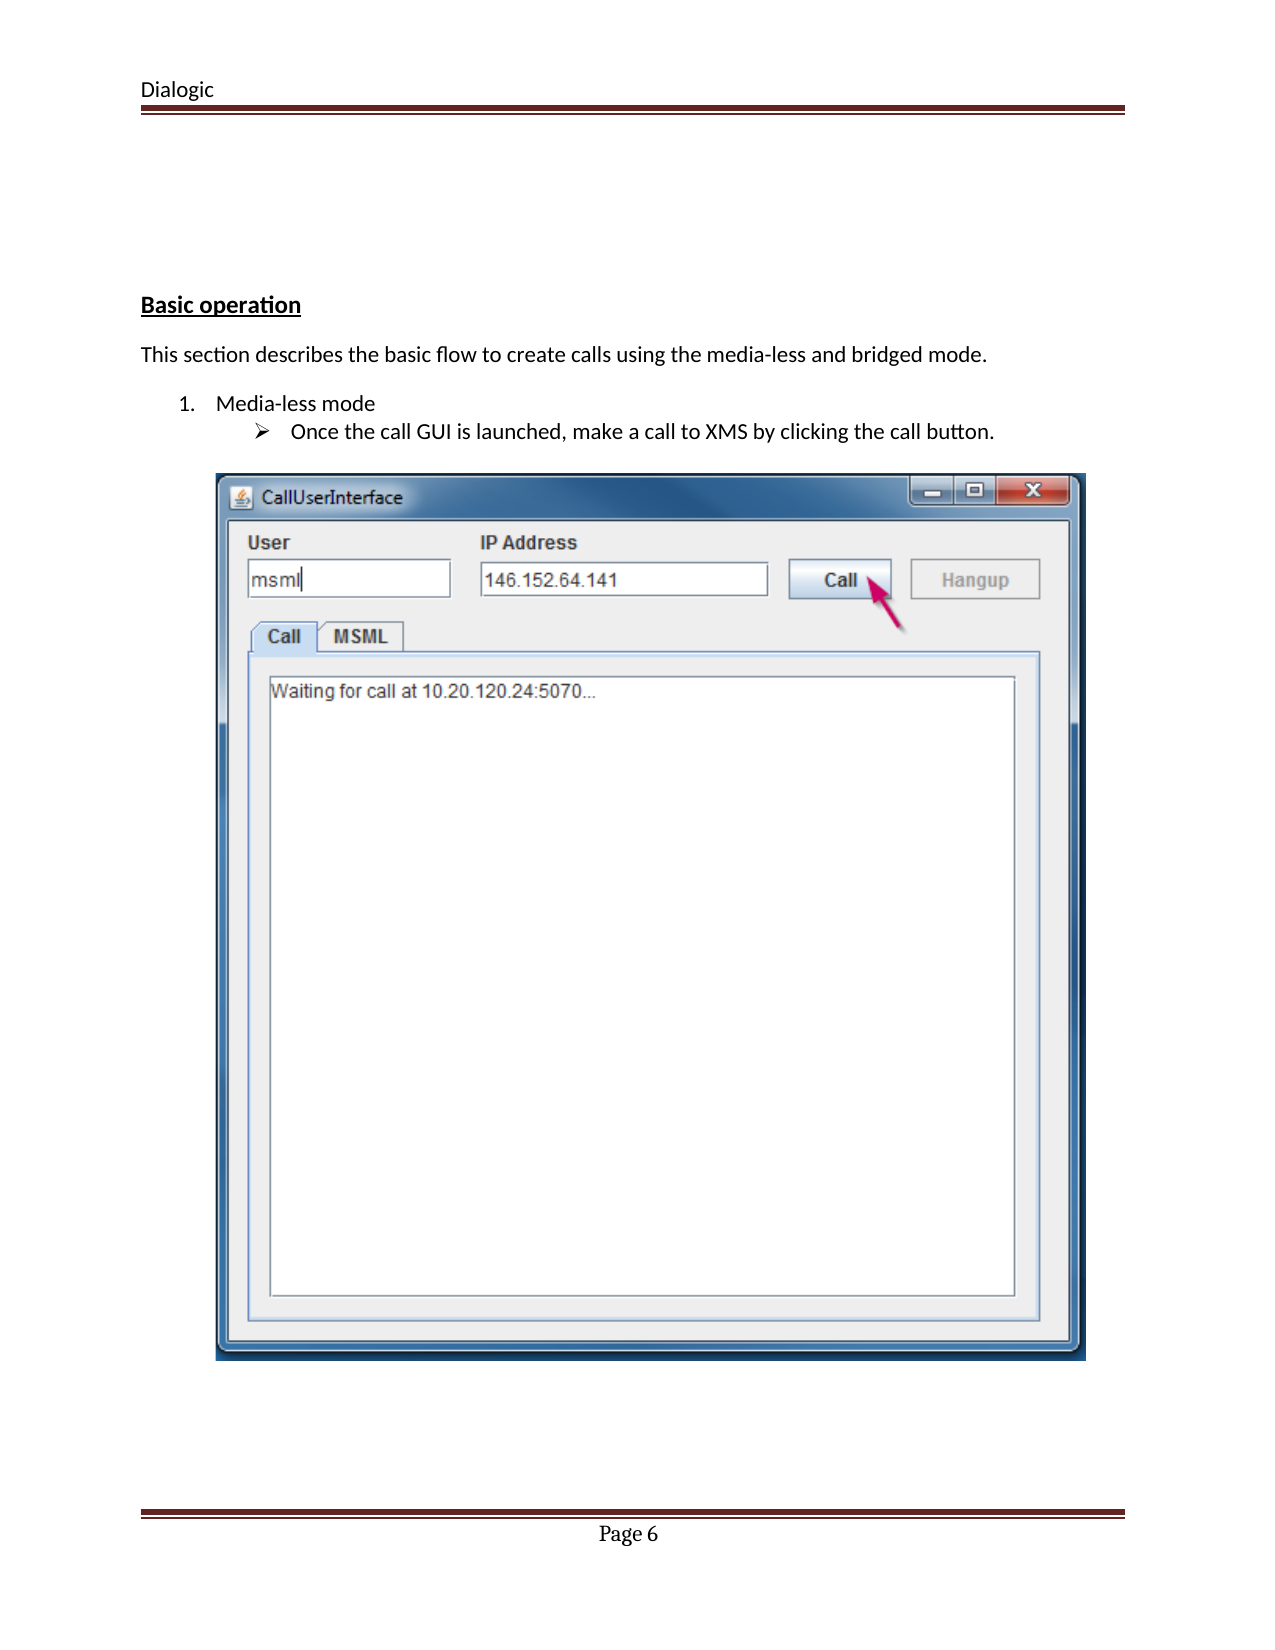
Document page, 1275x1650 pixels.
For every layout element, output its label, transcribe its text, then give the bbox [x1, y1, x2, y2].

text This section describes the basic flow to create calls using the media-less and bridged mode. [141, 340, 1125, 368]
text Basic operation [141, 289, 1125, 319]
list Once the call GUI is launched, make a call to XMS by clicking the call button. [253, 417, 1125, 445]
picture [215, 473, 1086, 1361]
list Media-less mode [178, 389, 1125, 417]
